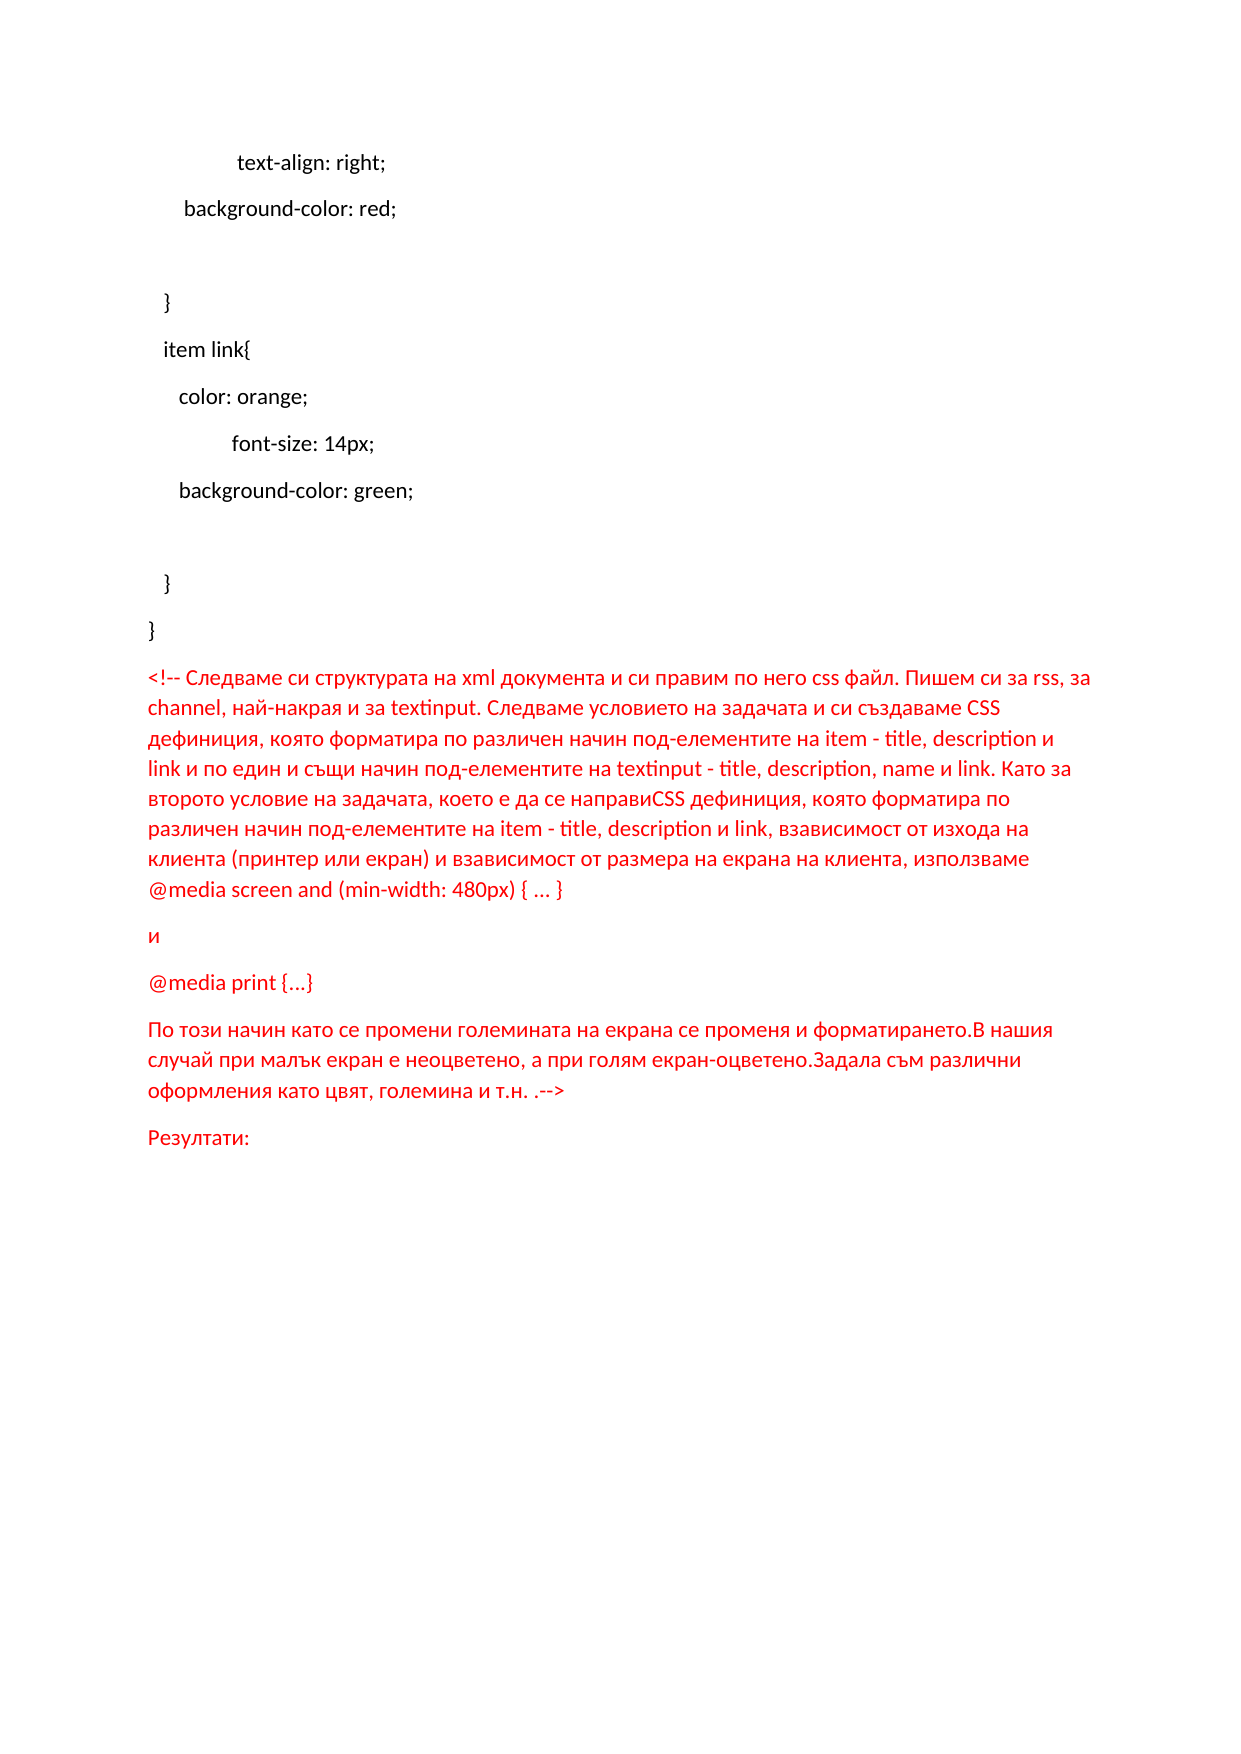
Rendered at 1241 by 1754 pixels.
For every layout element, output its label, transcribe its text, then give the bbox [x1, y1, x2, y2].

text item link{ [148, 335, 1093, 363]
text color: orange; [148, 382, 1093, 410]
text По този начин като се промени големината на екрана се променя и форматирането.В нашия случай при малък екран е неоцветено, а при голям екран-оцветено.Задала съм различни оформления като цвят, големина и т.н. .--> [148, 1015, 1093, 1104]
text Резултати: [148, 1123, 1093, 1151]
text text-align: right; [148, 148, 1093, 176]
text @media print {...} [148, 968, 1093, 996]
text font-size: 14px; [148, 429, 1093, 457]
text } [148, 288, 1093, 316]
text <!-- Следваме си структурата на xml документа и си правим по него css файл. Пишем си за rss, за channel, най-накрая и за textinput. Следваме условието на задачата и си създаваме CSS дефиниция, която форматира по различен начин под-елементите на item - title, description и link и по един и същи начин под-елементите на textinput - title, description, name и link. Като за второто условие на задачата, което е да се направиCSS дефиниция, която форматира по различен начин под-елементите на item - title, description и link, взависимост от изхода на клиента (принтер или екран) и взависимост от размера на екрана на клиента, използваме @media screen and (min-width: 480px) { ... } [148, 663, 1093, 903]
text background-color: red; [148, 194, 1093, 222]
text } [148, 616, 1093, 644]
text } [148, 569, 1093, 597]
text и [148, 922, 1093, 949]
text background-color: green; [148, 476, 1093, 504]
